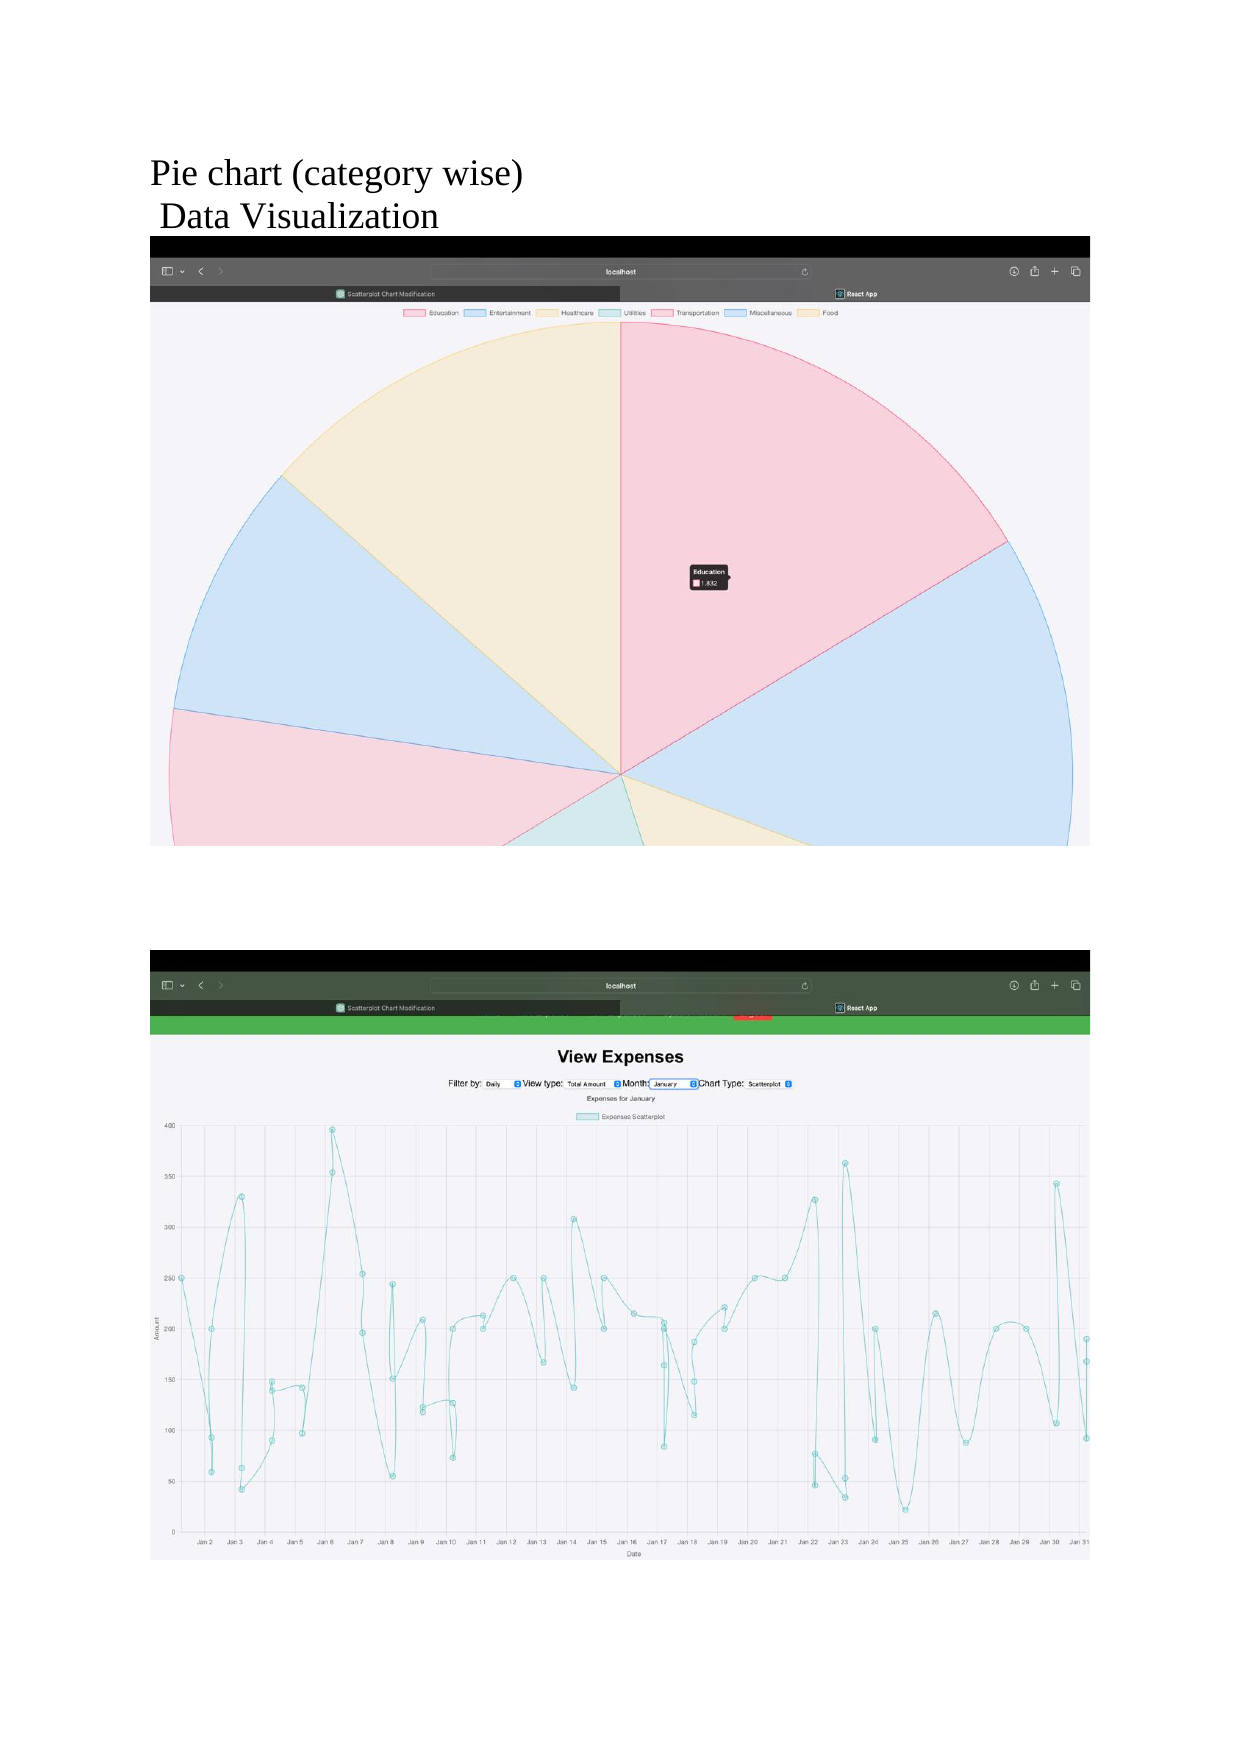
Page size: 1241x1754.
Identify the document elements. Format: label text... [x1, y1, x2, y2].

text Pie chart (category wise) [150, 150, 1090, 193]
picture [150, 236, 1091, 846]
picture [150, 950, 1091, 1560]
text Data Visualization [150, 193, 1090, 236]
